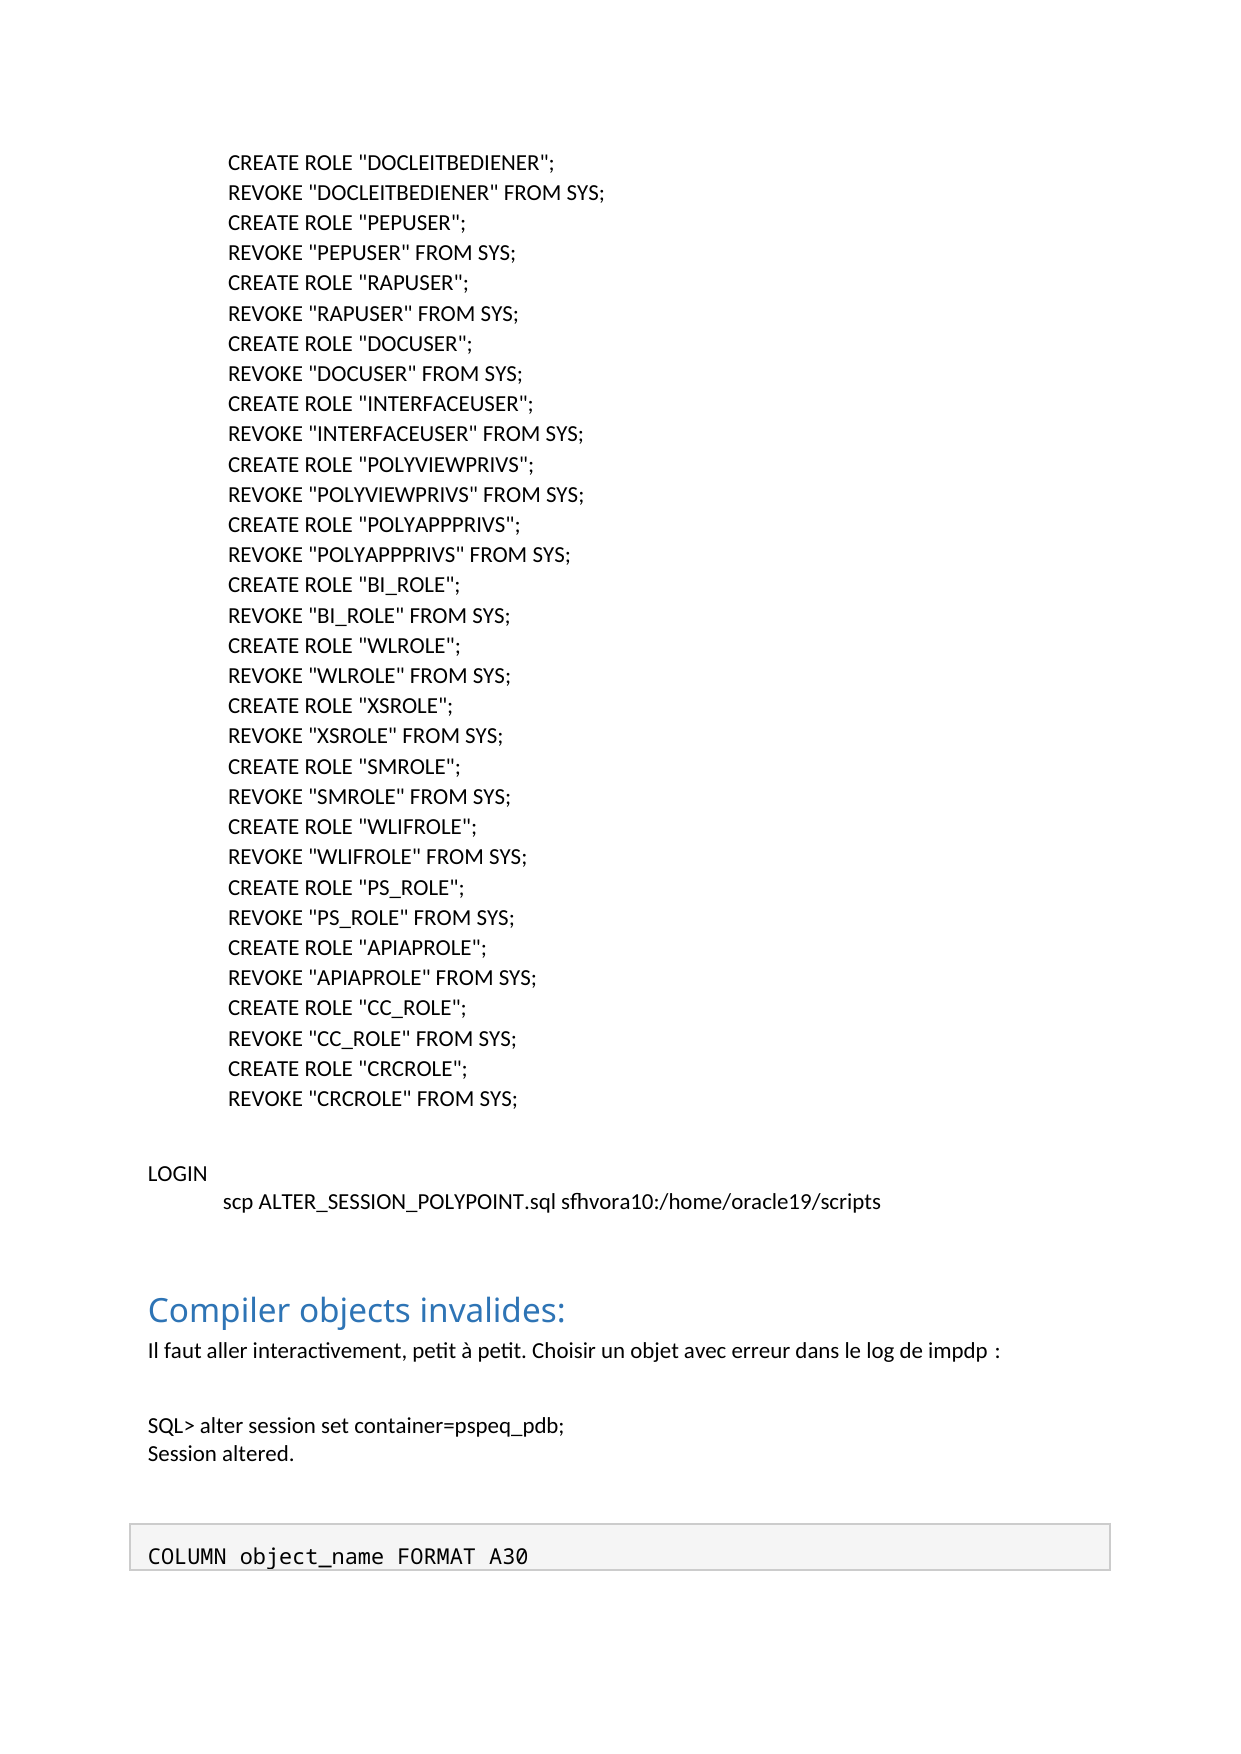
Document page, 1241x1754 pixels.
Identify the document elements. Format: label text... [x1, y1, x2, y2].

list CREATE ROLE "INTERFACEUSER"; [223, 389, 1093, 417]
list REVOKE "WLIFROLE" FROM SYS; [223, 842, 1093, 870]
list REVOKE "CRCROLE" FROM SYS; [223, 1084, 1093, 1112]
text COLUMN object_name FORMAT A30 [131, 1525, 1109, 1569]
list CREATE ROLE "WLROLE"; [223, 631, 1093, 659]
list REVOKE "INTERFACEUSER" FROM SYS; [223, 419, 1093, 447]
list REVOKE "CC_ROLE" FROM SYS; [223, 1024, 1093, 1052]
list CREATE ROLE "POLYAPPPRIVS"; [223, 510, 1093, 538]
list REVOKE "BI_ROLE" FROM SYS; [223, 601, 1093, 629]
list CREATE ROLE "RAPUSER"; [223, 268, 1093, 296]
list REVOKE "POLYAPPPRIVS" FROM SYS; [223, 540, 1093, 568]
list REVOKE "PEPUSER" FROM SYS; [223, 238, 1093, 266]
list CREATE ROLE "POLYVIEWPRIVS"; [223, 450, 1093, 478]
list REVOKE "RAPUSER" FROM SYS; [223, 299, 1093, 327]
text Il faut aller interactivement, petit à petit. Choisir un objet avec erreur dans le log de impdp : [148, 1336, 1093, 1364]
list REVOKE "XSROLE" FROM SYS; [223, 722, 1093, 749]
list CREATE ROLE "CRCROLE"; [223, 1054, 1093, 1082]
text SQL> alter session set container=pspeq_pdb; [148, 1411, 1093, 1439]
list REVOKE "DOCLEITBEDIENER" FROM SYS; [223, 178, 1093, 206]
list REVOKE "POLYVIEWPRIVS" FROM SYS; [223, 480, 1093, 508]
list CREATE ROLE "WLIFROLE"; [223, 812, 1093, 840]
list CREATE ROLE "CC_ROLE"; [223, 993, 1093, 1021]
list REVOKE "WLROLE" FROM SYS; [223, 661, 1093, 689]
list CREATE ROLE "PS_ROLE"; [223, 873, 1093, 901]
list scp ALTER_SESSION_POLYPOINT.sql sfhvora10:/home/oracle19/scripts [223, 1187, 1093, 1215]
list CREATE ROLE "DOCLEITBEDIENER"; [223, 148, 1093, 176]
list CREATE ROLE "SMROLE"; [223, 752, 1093, 780]
text Session altered. [148, 1439, 1093, 1467]
list REVOKE "PS_ROLE" FROM SYS; [223, 903, 1093, 931]
list CREATE ROLE "XSROLE"; [223, 691, 1093, 719]
list CREATE ROLE "DOCUSER"; [223, 329, 1093, 357]
list CREATE ROLE "PEPUSER"; [223, 208, 1093, 236]
list REVOKE "DOCUSER" FROM SYS; [223, 359, 1093, 387]
subtitle Compiler objects invalides: [148, 1287, 1093, 1332]
text LOGIN [148, 1159, 1093, 1187]
list CREATE ROLE "BI_ROLE"; [223, 571, 1093, 598]
list REVOKE "APIAPROLE" FROM SYS; [223, 963, 1093, 991]
list CREATE ROLE "APIAPROLE"; [223, 933, 1093, 961]
list REVOKE "SMROLE" FROM SYS; [223, 782, 1093, 810]
